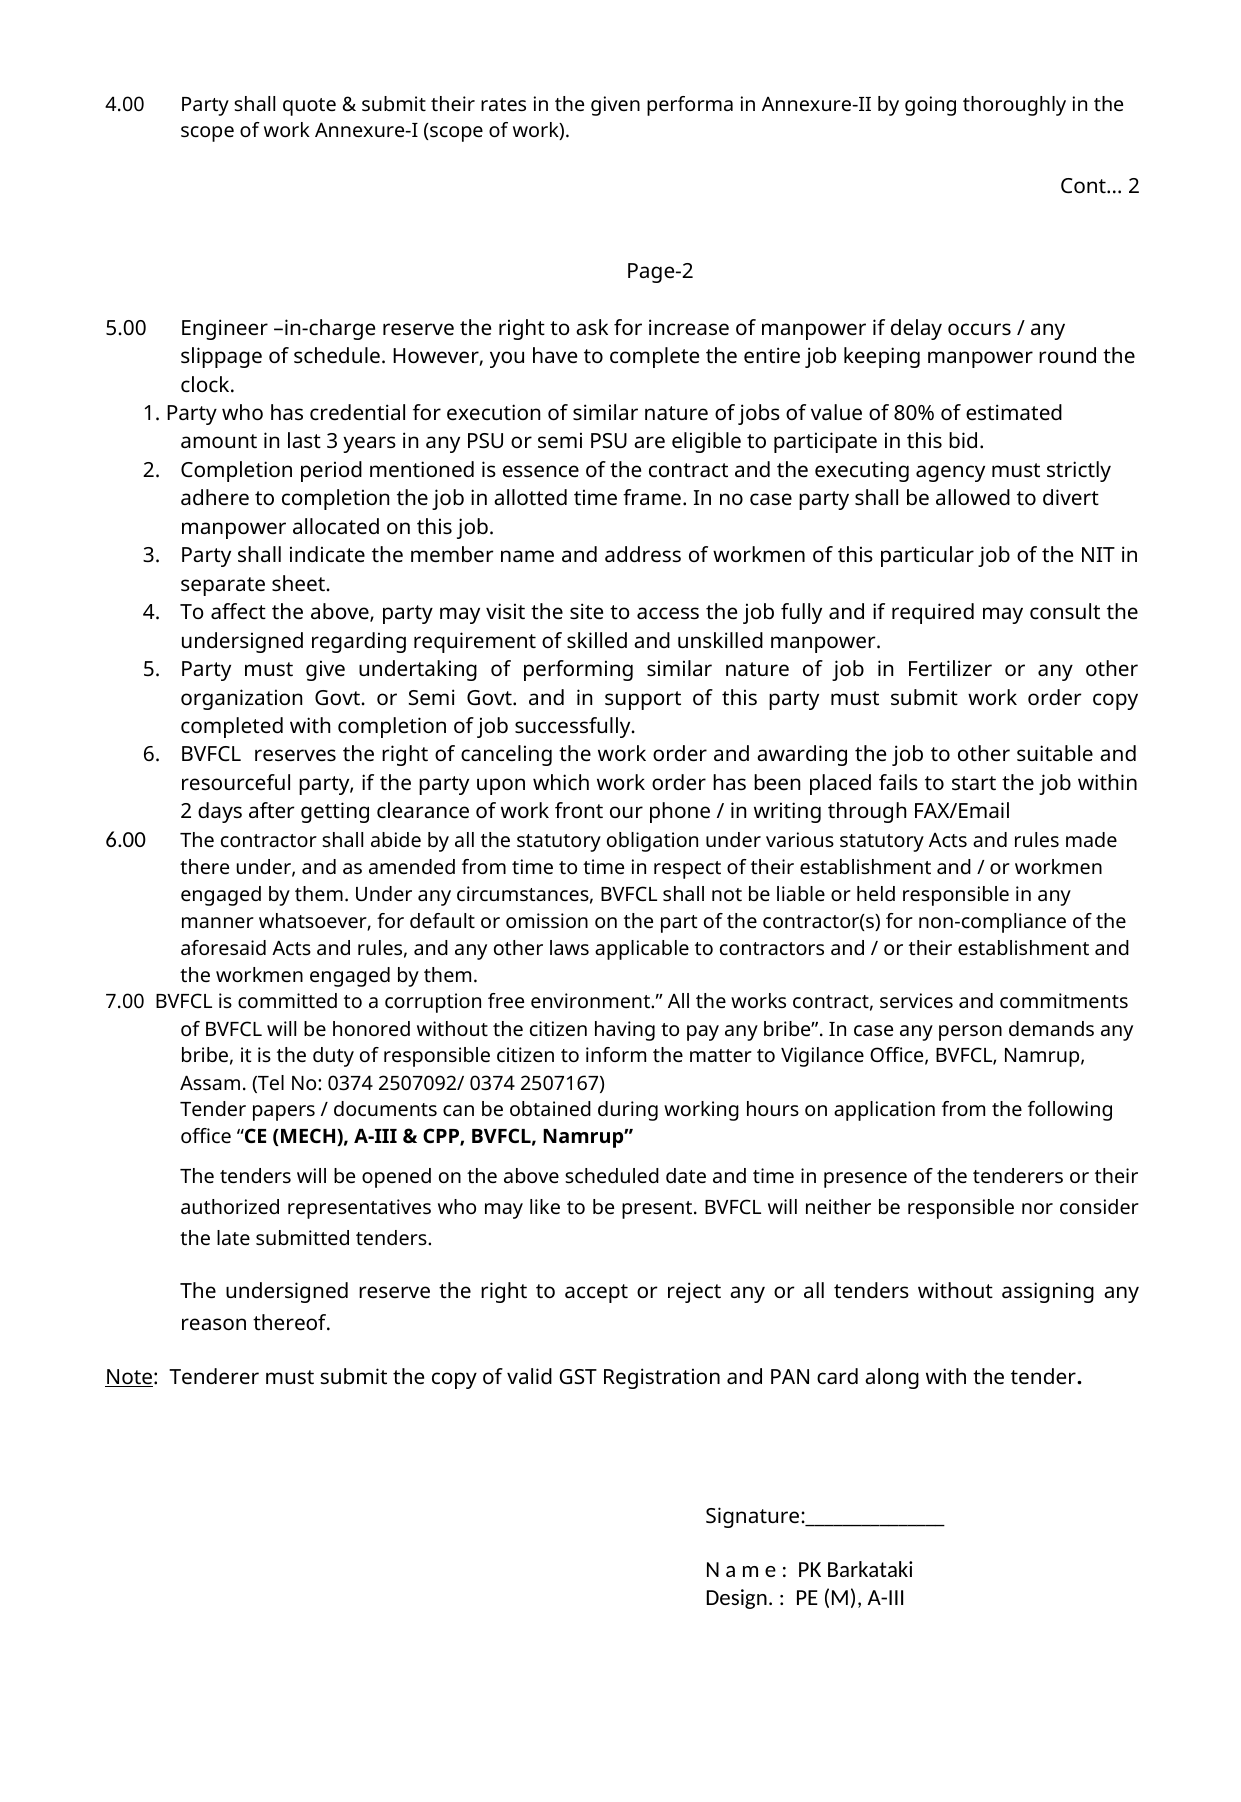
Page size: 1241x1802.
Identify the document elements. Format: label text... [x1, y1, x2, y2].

text Design. : PE (M), A-III [105, 1583, 1140, 1611]
text 4.00 Party shall quote & submit their rates in the given performa in Annexure-II by going thoroughly in the scope of work Annexure-I (scope of work). [105, 90, 1140, 144]
text Note: Tenderer must submit the copy of valid GST Registration and PAN card along with the tender. [105, 1362, 1140, 1423]
text 6.00 The contractor shall abide by all the statutory obligation under various statutory Acts and rules made there under, and as amended from time to time in respect of their establishment and / or workmen engaged by them. Under any circumstances, BVFCL shall not be liable or held responsible in any manner whatsoever, for default or omission on the part of the contractor(s) for non-compliance of the aforesaid Acts and rules, and any other laws applicable to contractors and / or their establishment and the workmen engaged by them. [105, 825, 1140, 988]
list To affect the above, party may visit the site to access the job fully and if required may consult the undersigned regarding requirement of skilled and unskilled manpower. [143, 597, 1140, 654]
list BVFCL reserves the right of canceling the work order and awarding the job to other suitable and resourceful party, if the party upon which work order has been placed fails to start the job within 2 days after getting clearance of work front our phone / in writing through FAX/Email [143, 739, 1140, 825]
text N a m e : PK Barkataki [105, 1555, 1140, 1583]
list Completion period mentioned is essence of the contract and the executing agency must strictly adhere to completion the job in allotted time frame. In no case party shall be allowed to divert manpower allocated on this job. [143, 455, 1140, 540]
text 5.00 Engineer –in-charge reserve the right to ask for increase of manpower if delay occurs / any slippage of schedule. However, you have to complete the entire job keeping manpower round the clock. [105, 313, 1140, 398]
text 7.00 BVFCL is committed to a corruption free environment.” All the works contract, services and commitments of BVFCL will be honored without the citizen having to pay any bribe”. In case any person demands any bribe, it is the duty of responsible citizen to inform the matter to Vigilance Office, BVFCL, Namrup, Assam. (Tel No: 0374 2507092/ 0374 2507167) [105, 988, 1140, 1096]
text The undersigned reserve the right to accept or reject any or all tenders without assigning any reason thereof. [180, 1276, 1140, 1337]
text 1. Party who has credential for execution of similar nature of jobs of value of 80% of estimated amount in last 3 years in any PSU or semi PSU are eligible to participate in this bid. [143, 398, 1140, 455]
list Party must give undertaking of performing similar nature of job in Fertilizer or any other organization Govt. or Semi Govt. and in support of this party must submit work order copy completed with completion of job successfully. [143, 654, 1140, 739]
text Page-2 [180, 256, 1140, 284]
text Cont… 2 [180, 171, 1140, 199]
text Tender papers / documents can be obtained during working hours on application from the following office “CE (MECH), A-III & CPP, BVFCL, Namrup” [180, 1096, 1140, 1150]
text The tenders will be opened on the above scheduled date and time in presence of the tenderers or their authorized representatives who may like to be present. BVFCL will neither be responsible nor consider the late submitted tenders. [180, 1162, 1140, 1251]
list Party shall indicate the member name and address of workmen of this particular job of the NIT in separate sheet. [143, 540, 1140, 597]
text Signature:_______________ [105, 1501, 1140, 1530]
